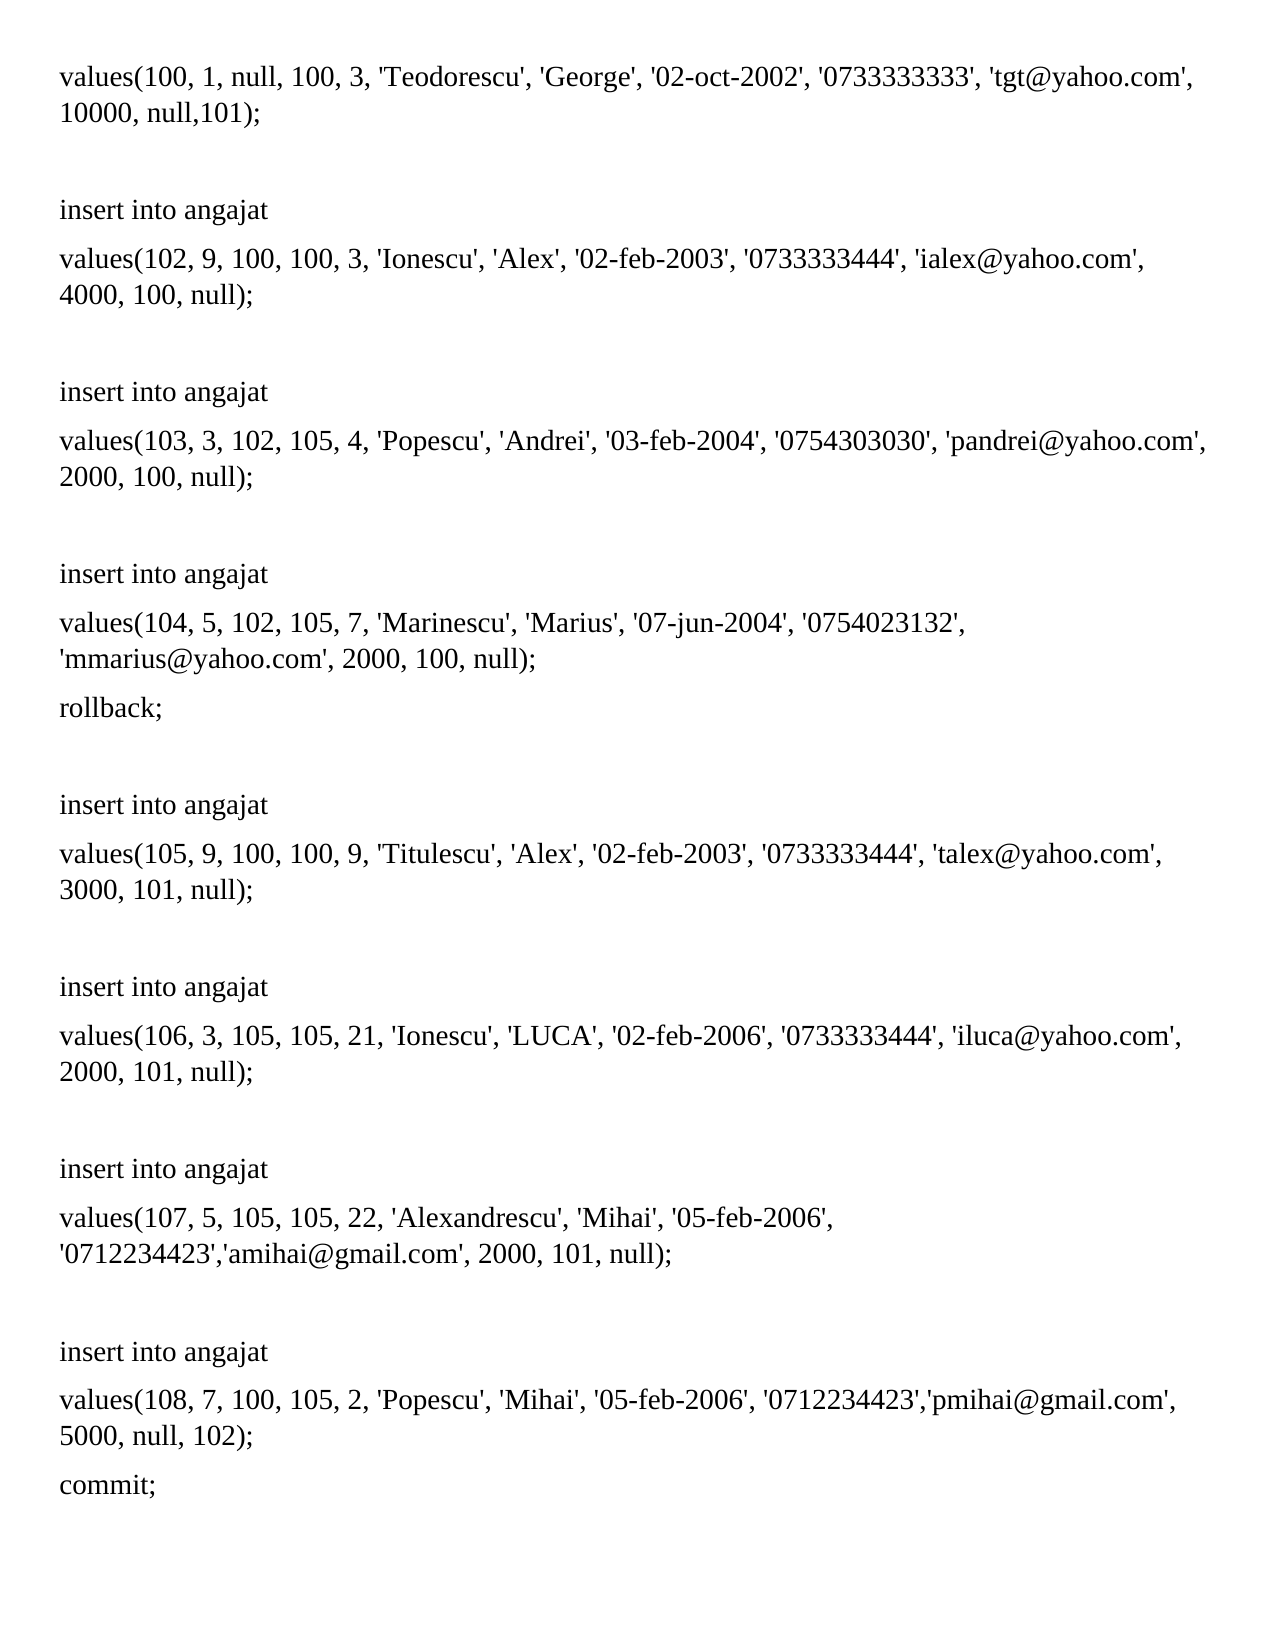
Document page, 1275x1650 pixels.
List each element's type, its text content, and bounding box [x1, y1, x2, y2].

text insert into angajat [59, 1152, 1216, 1185]
text insert into angajat [59, 374, 1216, 408]
text values(108, 7, 100, 105, 2, 'Popescu', 'Mihai', '05-feb-2006', '0712234423','pmihai@gmail.com', 5000, null, 102); [59, 1382, 1216, 1452]
text insert into angajat [59, 969, 1216, 1003]
text values(104, 5, 102, 105, 7, 'Marinescu', 'Marius', '07-jun-2004', '0754023132', 'mmarius@yahoo.com', 2000, 100, null); [59, 605, 1216, 675]
text insert into angajat [59, 192, 1216, 226]
text values(106, 3, 105, 105, 21, 'Ionescu', 'LUCA', '02-feb-2006', '0733333444', 'iluca@yahoo.com', 2000, 101, null); [59, 1018, 1216, 1088]
text values(100, 1, null, 100, 3, 'Teodorescu', 'George', '02-oct-2002', '0733333333', 'tgt@yahoo.com', 10000, null,101); [59, 59, 1216, 129]
text insert into angajat [59, 787, 1216, 821]
text rollback; [59, 690, 1216, 724]
text values(107, 5, 105, 105, 22, 'Alexandrescu', 'Mihai', '05-feb-2006', '0712234423','amihai@gmail.com', 2000, 101, null); [59, 1200, 1216, 1270]
text values(105, 9, 100, 100, 9, 'Titulescu', 'Alex', '02-feb-2003', '0733333444', 'talex@yahoo.com', 3000, 101, null); [59, 836, 1216, 906]
text commit; [59, 1467, 1216, 1501]
text insert into angajat [59, 557, 1216, 590]
text values(103, 3, 102, 105, 4, 'Popescu', 'Andrei', '03-feb-2004', '0754303030', 'pandrei@yahoo.com', 2000, 100, null); [59, 423, 1216, 493]
text values(102, 9, 100, 100, 3, 'Ionescu', 'Alex', '02-feb-2003', '0733333444', 'ialex@yahoo.com', 4000, 100, null); [59, 241, 1216, 311]
text insert into angajat [59, 1334, 1216, 1367]
